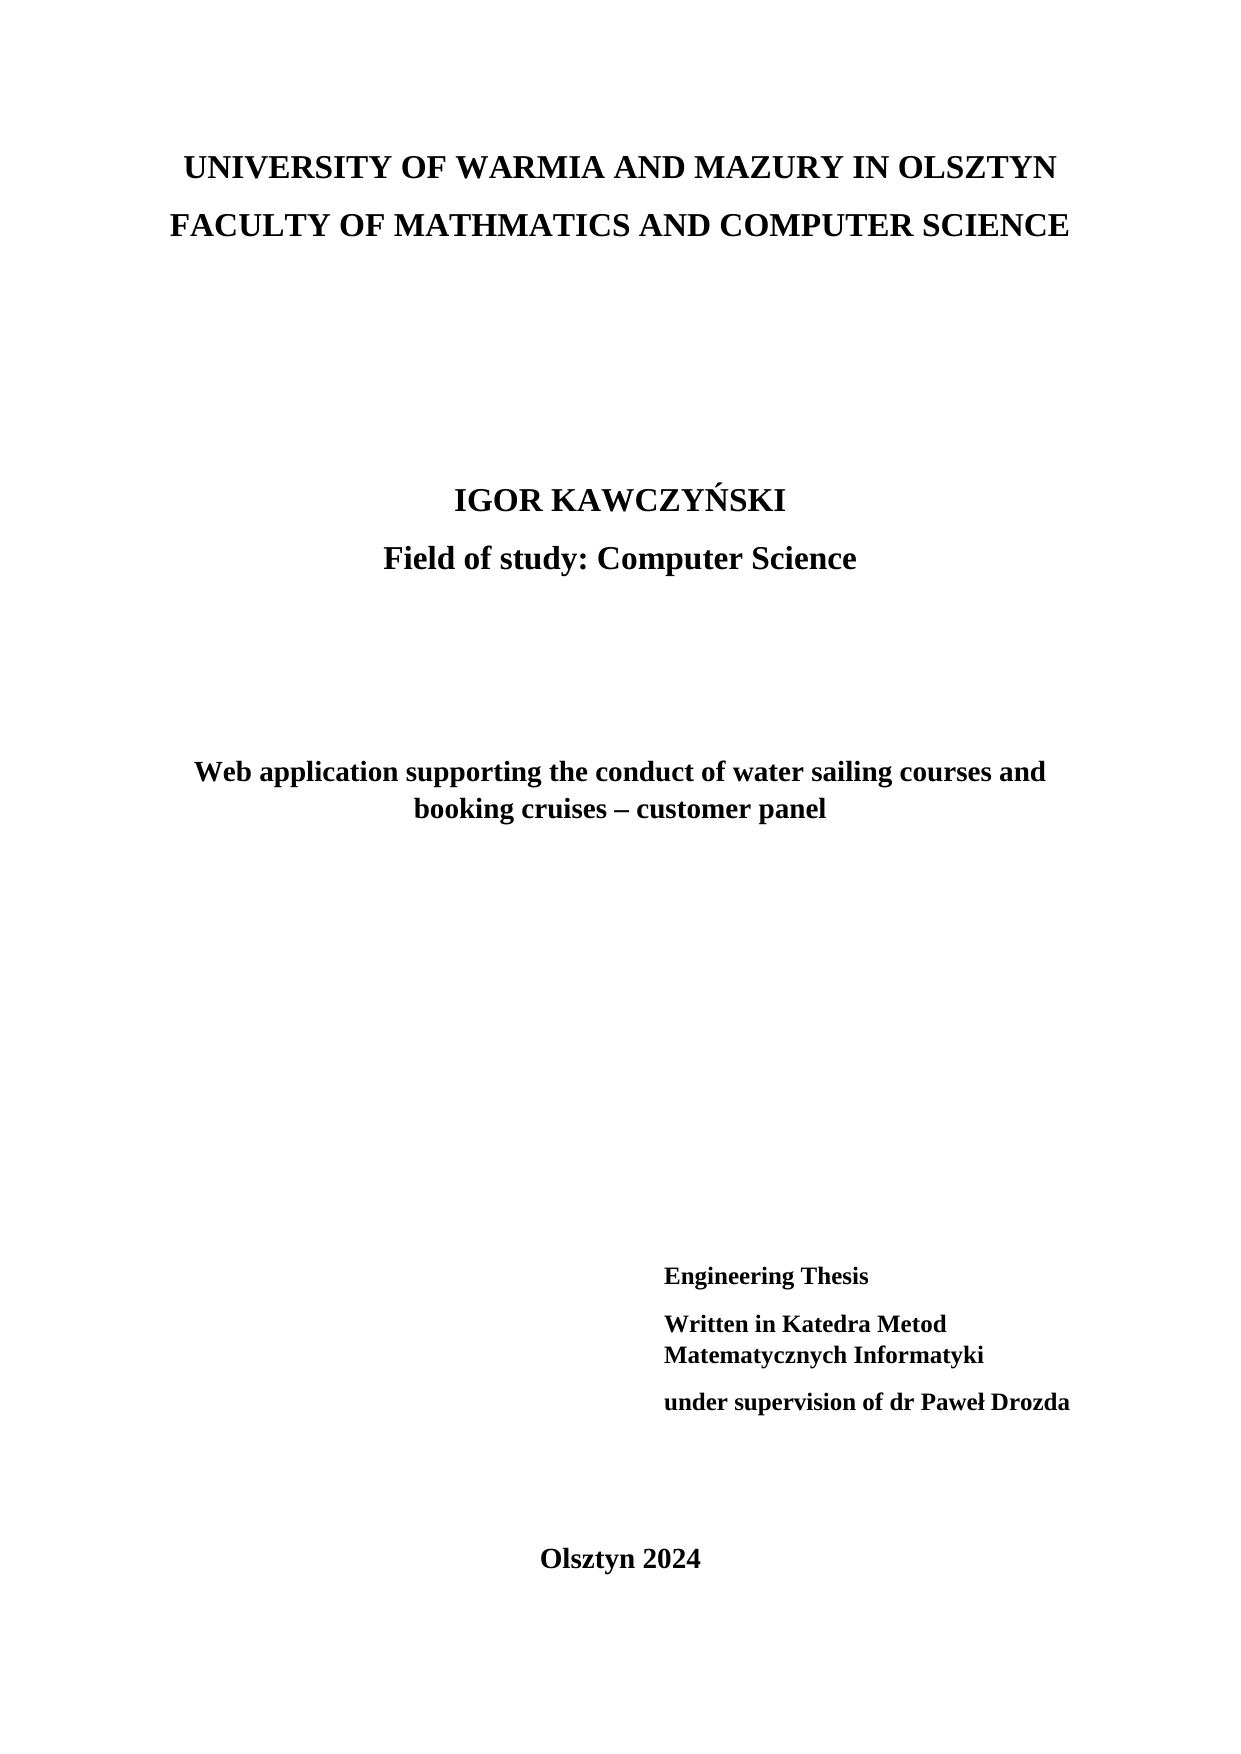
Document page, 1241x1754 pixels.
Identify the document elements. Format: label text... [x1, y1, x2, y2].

text UNIVERSITY OF WARMIA AND MAZURY IN OLSZTYN [148, 148, 1093, 186]
text IGOR KAWCZYŃSKI [148, 480, 1093, 518]
text Field of study: Computer Science [148, 538, 1093, 576]
text under supervision of dr Paweł Drozda [664, 1387, 1093, 1416]
text Engineering Thesis [664, 1261, 1093, 1290]
text FACULTY OF MATHMATICS AND COMPUTER SCIENCE [148, 206, 1093, 244]
text Web application supporting the conduct of water sailing courses and booking cruises – customer panel [148, 754, 1093, 824]
text Olsztyn 2024 [148, 1541, 1093, 1574]
text Written in Katedra Metod Matematycznych Informatyki [664, 1309, 1093, 1368]
